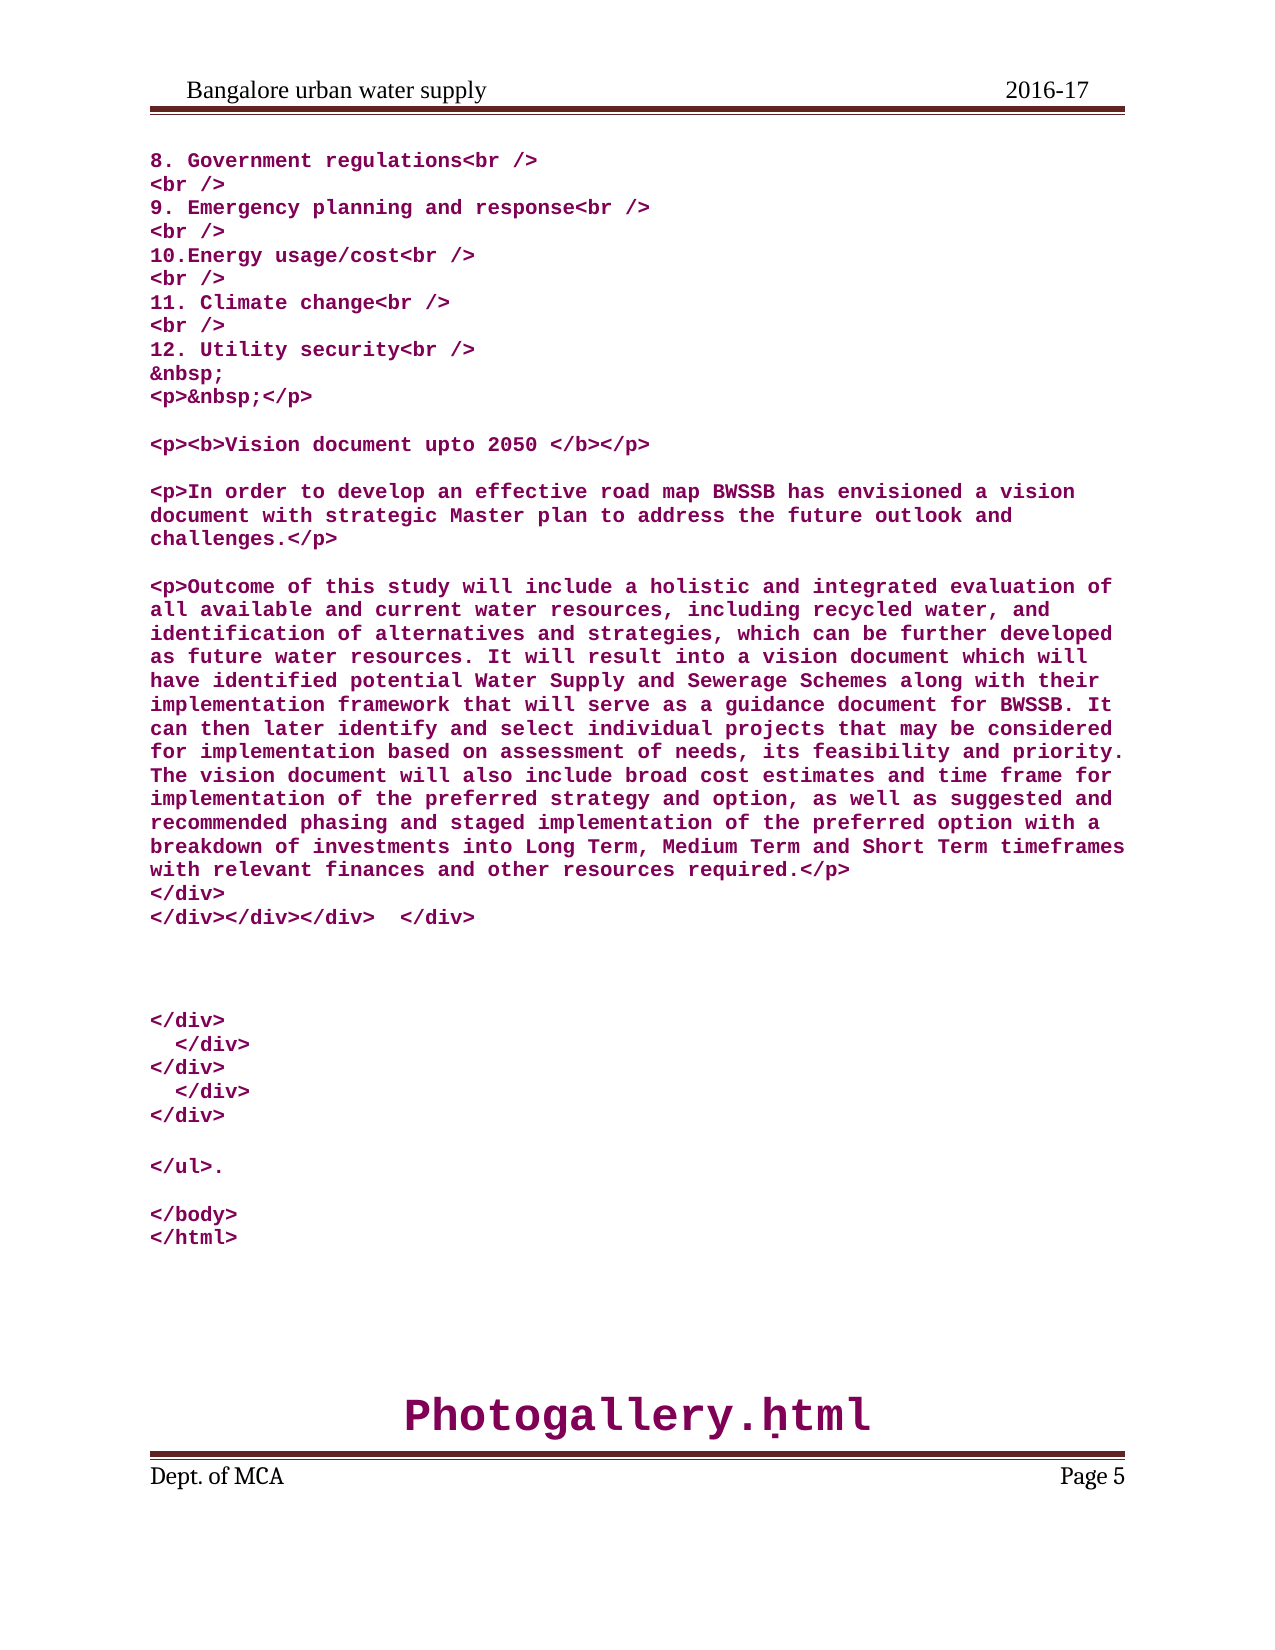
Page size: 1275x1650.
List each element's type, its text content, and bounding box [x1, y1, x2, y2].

text <br /> [150, 221, 1125, 244]
text Photogallery.ḥtml [150, 1393, 1125, 1445]
text &nbsp; [150, 363, 1125, 386]
text 11. Climate change<br /> [150, 292, 1125, 316]
text </div> [150, 883, 1125, 907]
text 10.Energy usage/cost<br /> [150, 244, 1125, 268]
text </div> [150, 1010, 1125, 1034]
text <p>&nbsp;</p> [150, 386, 1125, 410]
text <br /> [150, 316, 1125, 339]
text <p>In order to develop an effective road map BWSSB has envisioned a vision document with strategic Master plan to address the future outlook and challenges.</p> [150, 481, 1125, 552]
text </body> [150, 1203, 1125, 1227]
text </div> [150, 1057, 1125, 1081]
text <p>Outcome of this study will include a holistic and integrated evaluation of all available and current water resources, including recycled water, and identification of alternatives and strategies, which can be further developed as future water resources. It will result into a vision document which will have identified potential Water Supply and Sewerage Schemes along with their implementation framework that will serve as a guidance document for BWSSB. It can then later identify and select individual projects that may be considered for implementation based on assessment of needs, its feasibility and priority. The vision document will also include broad cost estimates and time frame for implementation of the preferred strategy and option, as well as suggested and recommended phasing and staged implementation of the preferred option with a breakdown of investments into Long Term, Medium Term and Short Term timeframes with relevant finances and other resources required.</p> [150, 576, 1125, 883]
text 8. Government regulations<br /> [150, 150, 1125, 174]
text </div> [150, 1034, 1125, 1057]
text <br /> [150, 268, 1125, 292]
text </div> [150, 1104, 1125, 1128]
text </html> [150, 1227, 1125, 1251]
text </div></div></div> </div> [150, 907, 1125, 930]
text <p><b>Vision document upto 2050 </b></p> [150, 434, 1125, 457]
text </div> [150, 1081, 1125, 1104]
text 12. Utility security<br /> [150, 339, 1125, 363]
text </ul>. [150, 1156, 1125, 1180]
text 9. Emergency planning and response<br /> [150, 197, 1125, 221]
text <br /> [150, 174, 1125, 197]
